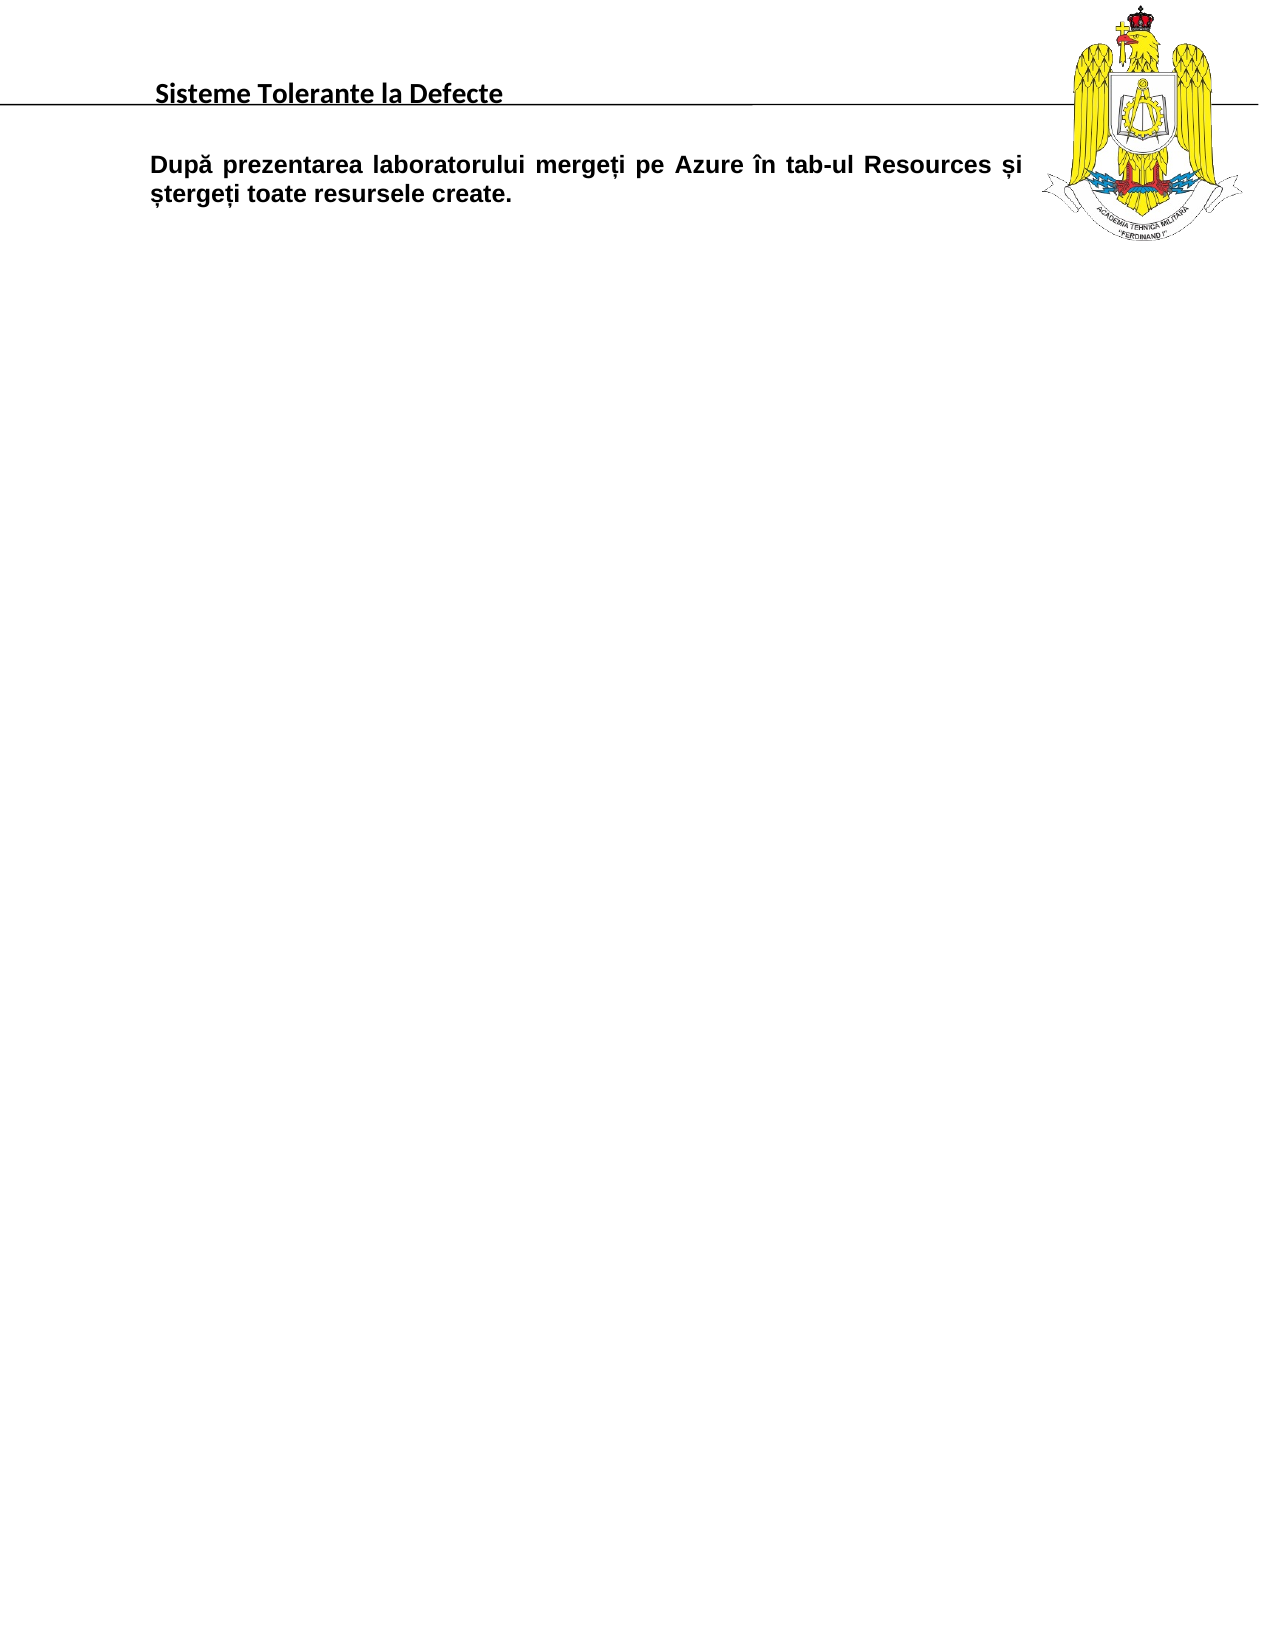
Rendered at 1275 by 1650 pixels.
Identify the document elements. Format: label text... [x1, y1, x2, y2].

picture [1042, 5, 1243, 241]
text După prezentarea laboratorului mergeți pe Azure în tab-ul Resources și ștergeți toate resursele create. [150, 150, 1125, 207]
